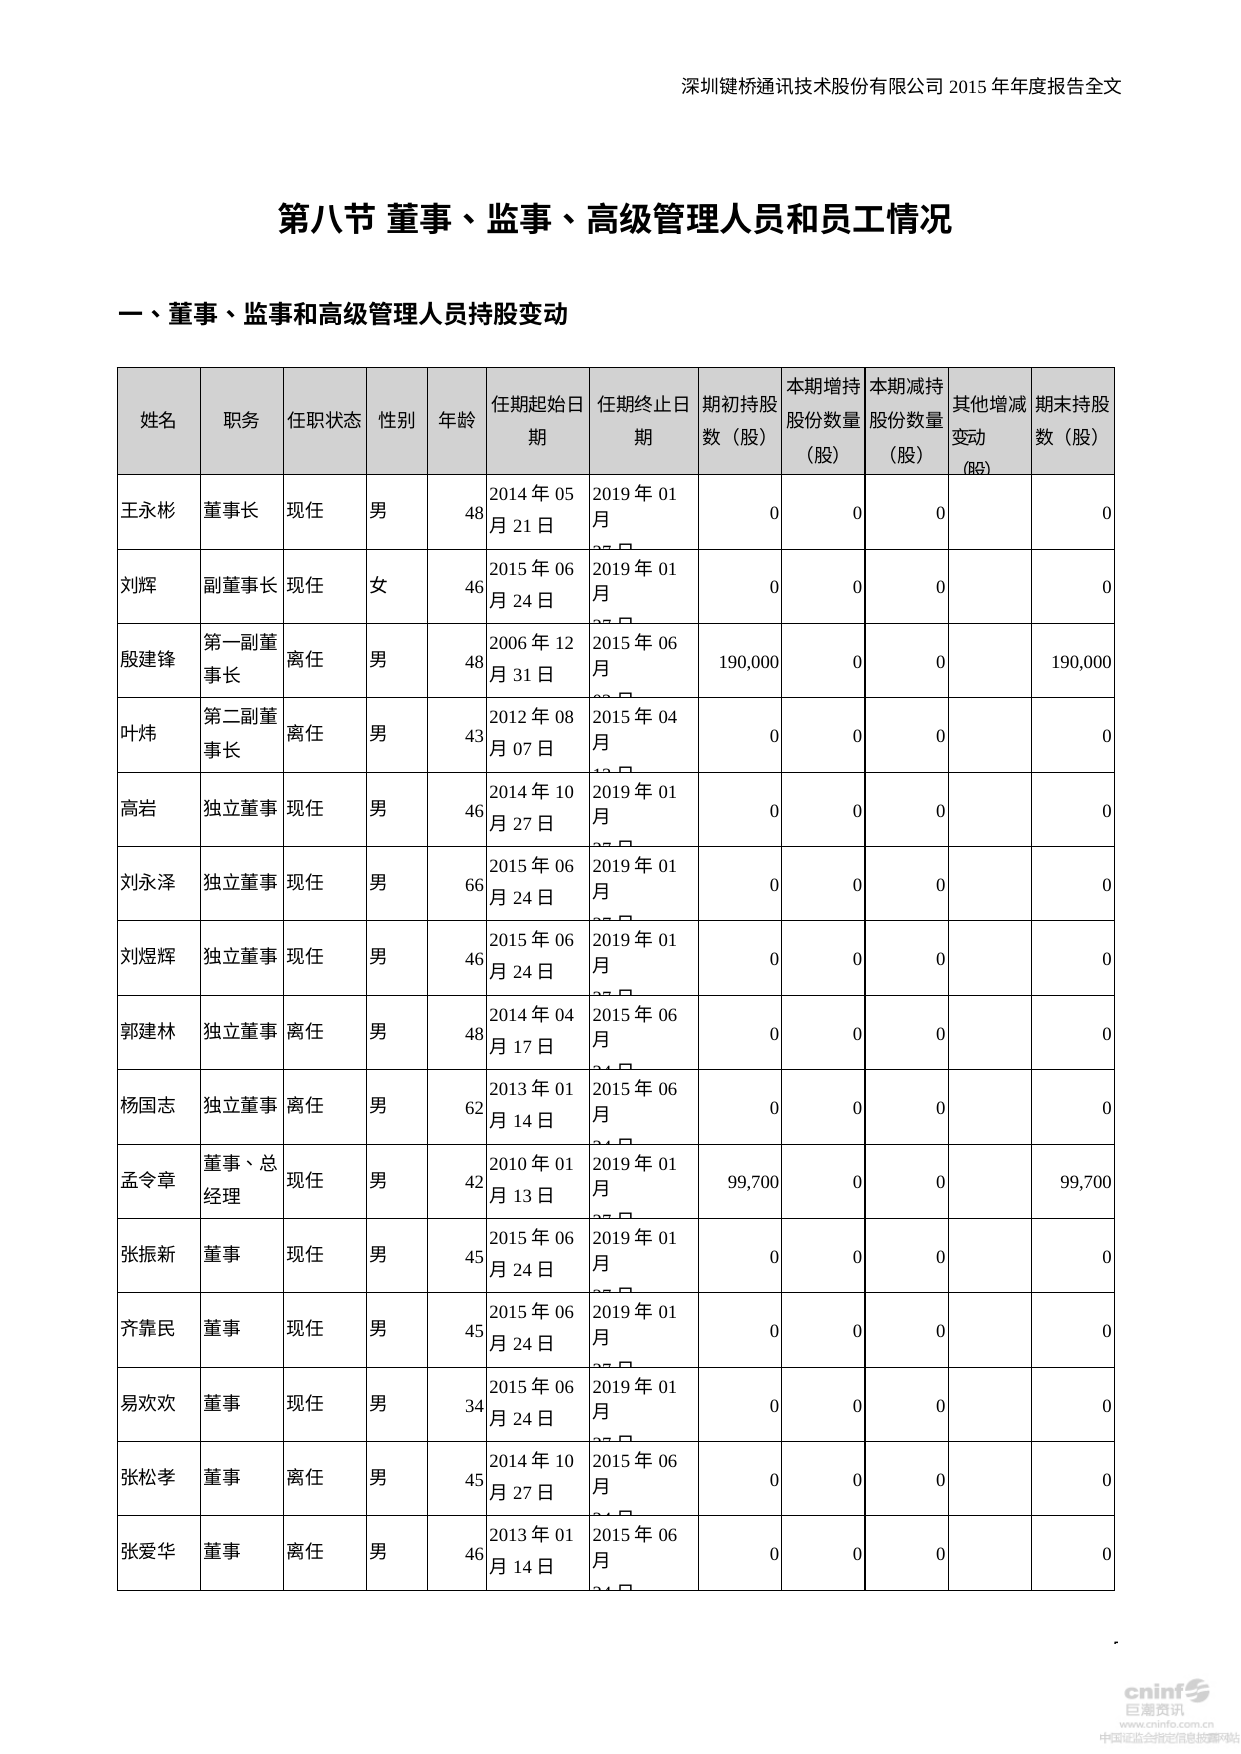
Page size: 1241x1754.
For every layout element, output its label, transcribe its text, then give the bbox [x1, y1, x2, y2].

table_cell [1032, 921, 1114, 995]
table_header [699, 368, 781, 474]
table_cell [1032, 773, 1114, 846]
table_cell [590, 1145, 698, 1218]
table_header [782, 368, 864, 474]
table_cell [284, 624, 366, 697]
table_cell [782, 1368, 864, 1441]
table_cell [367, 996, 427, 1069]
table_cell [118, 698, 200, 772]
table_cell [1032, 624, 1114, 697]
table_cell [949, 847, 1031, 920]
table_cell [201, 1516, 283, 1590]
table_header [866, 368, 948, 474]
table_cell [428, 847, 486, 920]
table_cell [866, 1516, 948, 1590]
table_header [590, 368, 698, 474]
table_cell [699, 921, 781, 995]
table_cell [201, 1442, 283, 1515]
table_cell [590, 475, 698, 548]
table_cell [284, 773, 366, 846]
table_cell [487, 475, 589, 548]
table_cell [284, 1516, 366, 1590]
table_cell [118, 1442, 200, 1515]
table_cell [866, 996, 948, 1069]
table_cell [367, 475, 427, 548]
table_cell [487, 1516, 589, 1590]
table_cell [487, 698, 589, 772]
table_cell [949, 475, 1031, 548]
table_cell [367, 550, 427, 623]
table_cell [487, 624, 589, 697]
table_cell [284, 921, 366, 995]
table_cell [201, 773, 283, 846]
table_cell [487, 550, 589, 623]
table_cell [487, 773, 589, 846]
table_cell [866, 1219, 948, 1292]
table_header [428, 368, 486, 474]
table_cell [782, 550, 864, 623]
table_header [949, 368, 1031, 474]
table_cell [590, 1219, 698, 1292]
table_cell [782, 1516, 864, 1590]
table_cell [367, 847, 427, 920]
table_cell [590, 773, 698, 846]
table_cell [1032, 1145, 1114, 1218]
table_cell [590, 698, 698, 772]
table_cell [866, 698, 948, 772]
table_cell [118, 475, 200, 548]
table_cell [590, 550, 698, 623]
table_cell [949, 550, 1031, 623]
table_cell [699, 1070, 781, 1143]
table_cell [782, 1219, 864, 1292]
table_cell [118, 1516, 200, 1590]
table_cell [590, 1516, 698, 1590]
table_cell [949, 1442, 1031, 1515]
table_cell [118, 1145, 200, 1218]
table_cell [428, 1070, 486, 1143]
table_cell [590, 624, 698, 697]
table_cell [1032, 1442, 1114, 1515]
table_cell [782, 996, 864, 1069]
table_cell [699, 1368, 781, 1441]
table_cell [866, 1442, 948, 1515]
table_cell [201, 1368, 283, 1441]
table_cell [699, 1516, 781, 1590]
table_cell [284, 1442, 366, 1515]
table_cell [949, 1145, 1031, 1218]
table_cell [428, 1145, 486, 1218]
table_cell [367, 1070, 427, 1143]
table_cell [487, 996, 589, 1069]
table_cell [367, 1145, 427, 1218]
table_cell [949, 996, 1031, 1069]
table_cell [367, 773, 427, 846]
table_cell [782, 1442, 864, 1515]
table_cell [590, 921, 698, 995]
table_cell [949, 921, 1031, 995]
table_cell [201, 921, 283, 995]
subtitle 第八节 董事、监事、高级管理人员和员工情况 [277, 196, 1124, 242]
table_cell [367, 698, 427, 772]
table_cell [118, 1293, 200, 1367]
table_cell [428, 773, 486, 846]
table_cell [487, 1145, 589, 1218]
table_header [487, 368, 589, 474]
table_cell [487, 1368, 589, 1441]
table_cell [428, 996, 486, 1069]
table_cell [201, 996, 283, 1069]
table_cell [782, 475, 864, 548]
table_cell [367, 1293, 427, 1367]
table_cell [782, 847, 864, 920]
subtitle 一、董事、监事和高级管理人员持股变动 [118, 297, 1124, 331]
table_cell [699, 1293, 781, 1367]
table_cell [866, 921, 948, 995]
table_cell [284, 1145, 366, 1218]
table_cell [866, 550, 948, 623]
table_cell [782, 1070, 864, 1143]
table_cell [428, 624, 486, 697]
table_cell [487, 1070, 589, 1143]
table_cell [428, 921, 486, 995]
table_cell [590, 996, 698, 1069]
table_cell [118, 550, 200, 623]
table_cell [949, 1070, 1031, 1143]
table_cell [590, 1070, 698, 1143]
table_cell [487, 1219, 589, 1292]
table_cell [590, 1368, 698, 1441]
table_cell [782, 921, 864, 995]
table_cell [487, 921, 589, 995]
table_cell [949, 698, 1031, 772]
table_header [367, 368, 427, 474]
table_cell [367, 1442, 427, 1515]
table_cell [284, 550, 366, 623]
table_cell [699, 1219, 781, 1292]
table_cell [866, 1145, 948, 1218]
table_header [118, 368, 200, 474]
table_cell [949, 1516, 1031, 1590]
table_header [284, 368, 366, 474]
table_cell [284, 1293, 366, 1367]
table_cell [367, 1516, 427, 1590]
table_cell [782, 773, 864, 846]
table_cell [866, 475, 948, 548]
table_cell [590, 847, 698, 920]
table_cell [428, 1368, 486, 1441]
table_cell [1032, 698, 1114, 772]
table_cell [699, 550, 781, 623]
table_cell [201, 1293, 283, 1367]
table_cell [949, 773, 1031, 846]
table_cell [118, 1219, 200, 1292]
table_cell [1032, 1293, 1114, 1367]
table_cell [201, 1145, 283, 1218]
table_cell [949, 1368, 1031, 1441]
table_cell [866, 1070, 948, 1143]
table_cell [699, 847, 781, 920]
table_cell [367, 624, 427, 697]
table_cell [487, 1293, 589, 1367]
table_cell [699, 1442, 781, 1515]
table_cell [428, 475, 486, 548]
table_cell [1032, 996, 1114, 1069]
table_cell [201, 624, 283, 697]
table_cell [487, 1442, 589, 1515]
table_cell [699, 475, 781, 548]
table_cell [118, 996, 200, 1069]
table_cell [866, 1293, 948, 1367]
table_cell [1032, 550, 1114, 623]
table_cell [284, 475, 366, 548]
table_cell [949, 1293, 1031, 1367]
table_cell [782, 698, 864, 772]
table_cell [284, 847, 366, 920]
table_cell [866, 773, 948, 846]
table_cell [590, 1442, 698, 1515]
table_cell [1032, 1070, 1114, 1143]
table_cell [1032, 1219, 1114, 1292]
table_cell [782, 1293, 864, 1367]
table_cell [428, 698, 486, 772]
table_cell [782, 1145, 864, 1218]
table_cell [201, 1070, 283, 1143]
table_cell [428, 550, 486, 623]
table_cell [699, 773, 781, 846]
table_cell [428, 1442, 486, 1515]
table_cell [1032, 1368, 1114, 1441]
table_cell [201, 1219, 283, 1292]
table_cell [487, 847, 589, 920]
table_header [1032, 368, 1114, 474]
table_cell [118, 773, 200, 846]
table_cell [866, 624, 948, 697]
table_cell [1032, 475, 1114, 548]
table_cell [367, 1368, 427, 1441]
picture [1099, 1673, 1241, 1754]
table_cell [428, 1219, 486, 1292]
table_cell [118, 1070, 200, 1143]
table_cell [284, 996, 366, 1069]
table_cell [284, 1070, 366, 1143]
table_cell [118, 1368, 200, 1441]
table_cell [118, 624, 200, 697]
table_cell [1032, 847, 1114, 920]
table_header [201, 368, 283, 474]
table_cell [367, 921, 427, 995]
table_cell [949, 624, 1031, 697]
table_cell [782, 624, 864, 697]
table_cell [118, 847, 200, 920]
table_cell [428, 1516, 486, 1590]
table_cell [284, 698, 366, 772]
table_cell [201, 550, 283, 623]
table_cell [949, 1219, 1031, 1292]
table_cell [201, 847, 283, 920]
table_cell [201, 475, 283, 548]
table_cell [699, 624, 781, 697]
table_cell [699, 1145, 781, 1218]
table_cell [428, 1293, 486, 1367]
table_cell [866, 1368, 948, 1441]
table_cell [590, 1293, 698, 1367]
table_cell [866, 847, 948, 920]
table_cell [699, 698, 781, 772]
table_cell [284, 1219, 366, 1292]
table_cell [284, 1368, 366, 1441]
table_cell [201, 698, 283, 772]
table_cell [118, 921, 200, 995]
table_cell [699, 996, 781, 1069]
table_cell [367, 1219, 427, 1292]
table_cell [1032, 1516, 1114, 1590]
